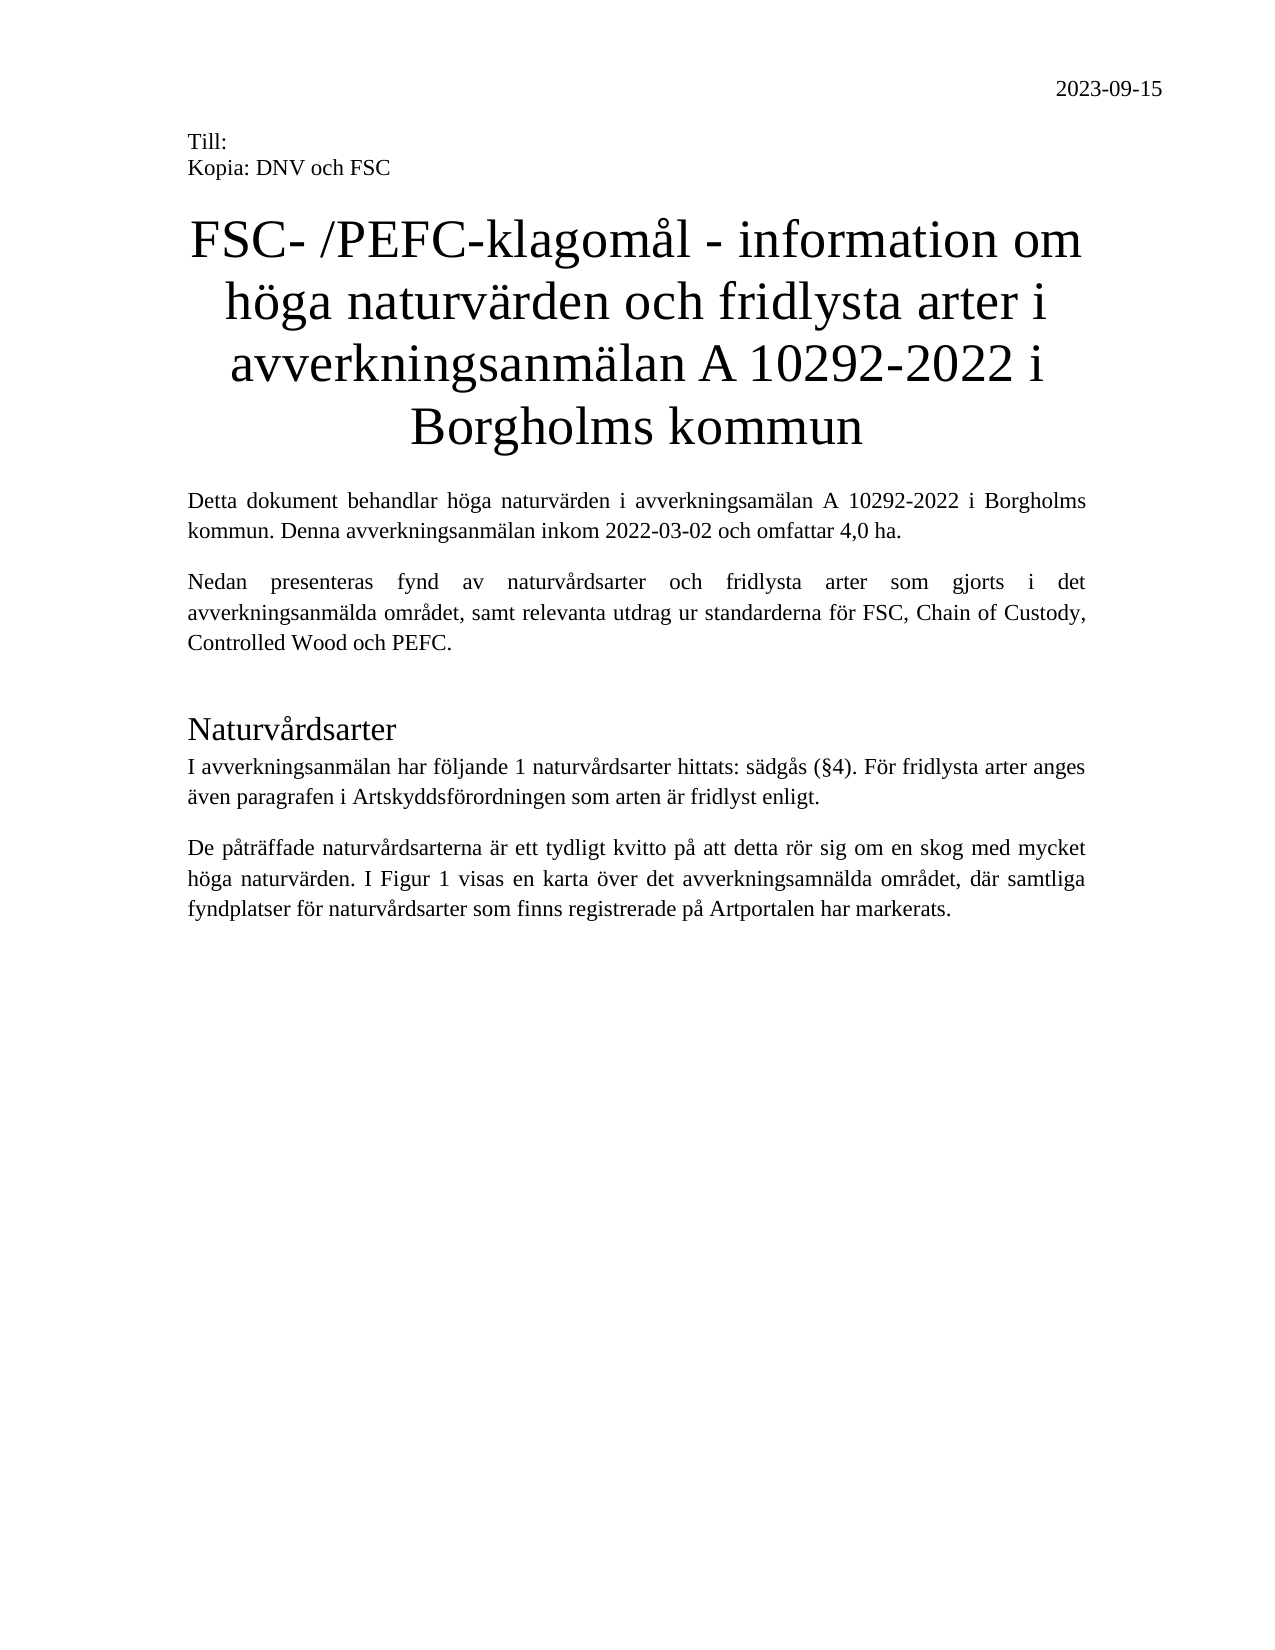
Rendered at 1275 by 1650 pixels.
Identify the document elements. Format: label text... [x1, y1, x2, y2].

subtitle Naturvårdsarter [187, 709, 1087, 747]
text Detta dokument behandlar höga naturvärden i avverkningsamälan A 10292-2022 i Borgholms kommun. Denna avverkningsanmälan inkom 2022-03-02 och omfattar 4,0 ha. [187, 487, 1087, 544]
title FSC- /PEFC-klagomål - information om höga naturvärden och fridlysta arter i avverkningsanmälan A 10292-2022 i Borgholms kommun [187, 207, 1087, 456]
text Nedan presenteras fynd av naturvårdsarter och fridlysta arter som gjorts i det avverkningsanmälda området, samt relevanta utdrag ur standarderna för FSC, Chain of Custody, Controlled Wood och PEFC. [187, 568, 1087, 655]
text I avverkningsanmälan har följande 1 naturvårdsarter hittats: sädgås (§4). För fridlysta arter anges även paragrafen i Artskyddsförordningen som arten är fridlyst enligt. [187, 753, 1087, 810]
text De påträffade naturvårdsarterna är ett tydligt kvitto på att detta rör sig om en skog med mycket höga naturvärden. I Figur 1 visas en karta över det avverkningsamnälda området, där samtliga fyndplatser för naturvårdsarter som finns registrerade på Artportalen har markerats. [187, 834, 1087, 921]
